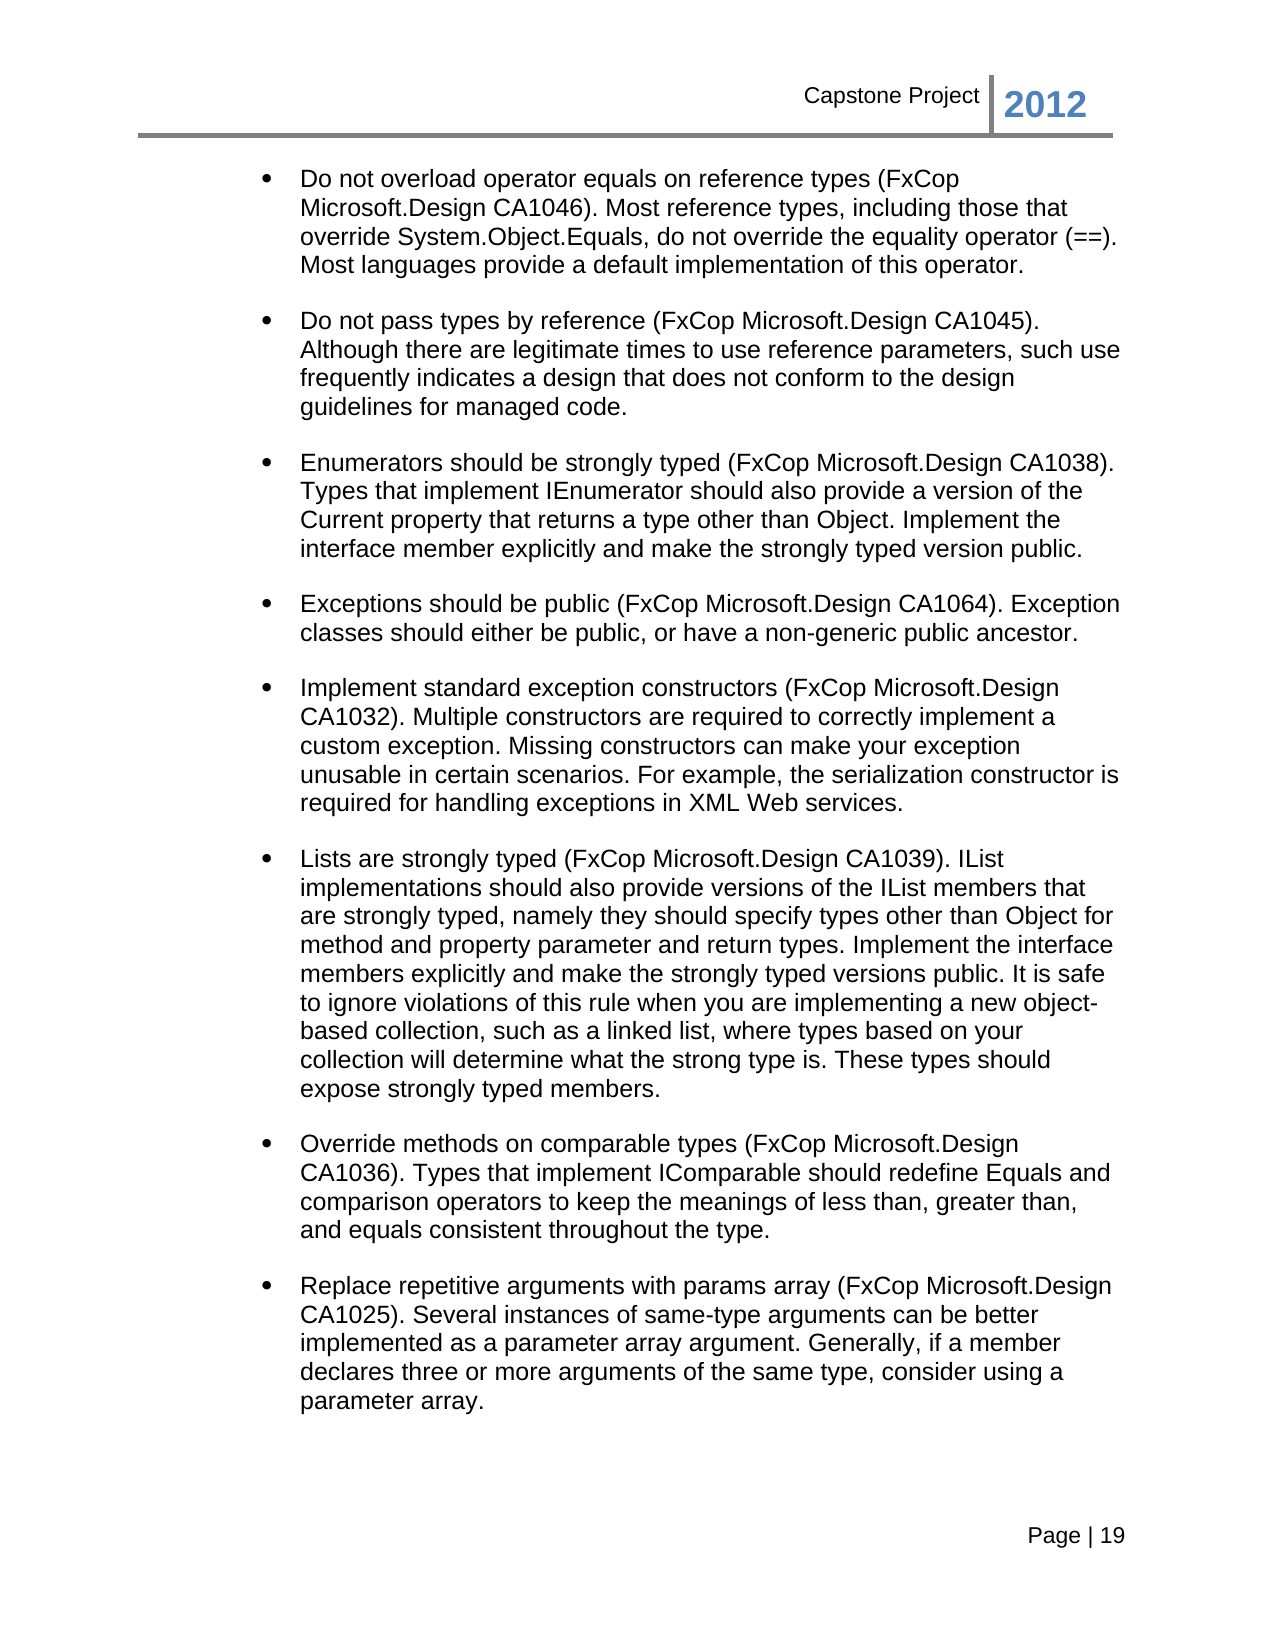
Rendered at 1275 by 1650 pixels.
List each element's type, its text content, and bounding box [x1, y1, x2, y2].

list Enumerators should be strongly typed (FxCop Microsoft.Design CA1038). Types that implement IEnumerator should also provide a version of the Current property that returns a type other than Object. Implement the interface member explicitly and make the strongly typed version public. [262, 447, 1125, 563]
list Do not overload operator equals on reference types (FxCop Microsoft.Design CA1046). Most reference types, including those that override System.Object.Equals, do not override the equality operator (==). Most languages provide a default implementation of this operator. [262, 164, 1125, 279]
list Replace repetitive arguments with params array (FxCop Microsoft.Design CA1025). Several instances of same-type arguments can be better implemented as a parameter array argument. Generally, if a member declares three or more arguments of the same type, consider using a parameter array. [262, 1271, 1125, 1415]
list Exceptions should be public (FxCop Microsoft.Design CA1064). Exception classes should either be public, or have a non-generic public ancestor. [262, 589, 1125, 647]
list Lists are strongly typed (FxCop Microsoft.Design CA1039). IList implementations should also provide versions of the IList members that are strongly typed, namely they should specify types other than Object for method and property parameter and return types. Implement the interface members explicitly and make the strongly typed versions public. It is safe to ignore violations of this rule when you are implementing a new object-based collection, such as a linked list, where types based on your collection will determine what the strong type is. These types should expose strongly typed members. [262, 844, 1125, 1103]
list Do not pass types by reference (FxCop Microsoft.Design CA1045). Although there are legitimate times to use reference parameters, such use frequently indicates a design that does not conform to the design guidelines for managed code. [262, 306, 1125, 421]
list Implement standard exception constructors (FxCop Microsoft.Design CA1032). Multiple constructors are required to correctly implement a custom exception. Missing constructors can make your exception unusable in certain scenarios. For example, the serialization constructor is required for handling exceptions in XML Web services. [262, 673, 1125, 817]
list Override methods on comparable types (FxCop Microsoft.Design CA1036). Types that implement IComparable should redefine Equals and comparison operators to keep the meanings of less than, greater than, and equals consistent throughout the type. [262, 1129, 1125, 1244]
